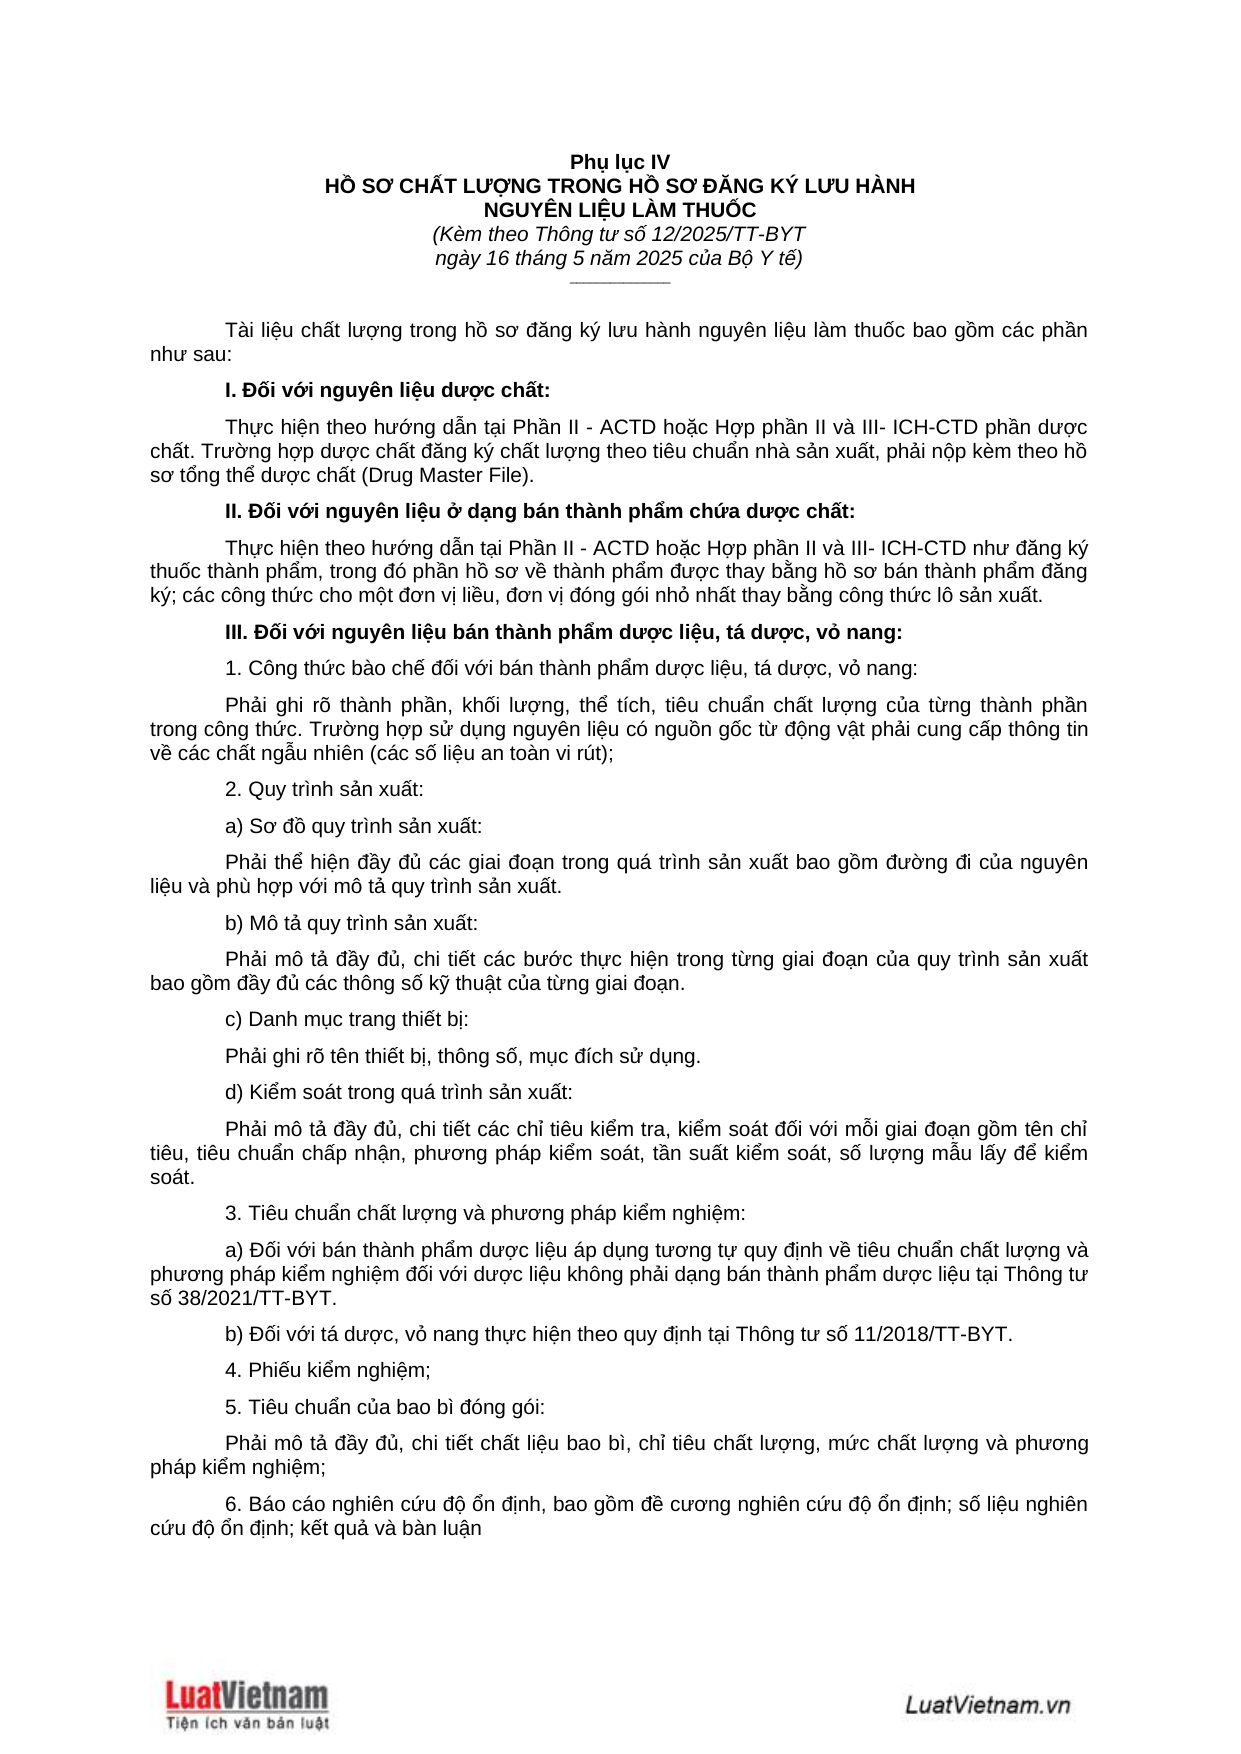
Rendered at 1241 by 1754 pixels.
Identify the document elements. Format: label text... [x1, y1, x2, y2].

text II. Đối với nguyên liệu ở dạng bán thành phẩm chứa dược chất: [150, 499, 1090, 523]
text 4. Phiếu kiểm nghiệm; [150, 1358, 1090, 1382]
text 1. Công thức bào chế đối với bán thành phẩm dược liệu, tá dược, vỏ nang: [150, 656, 1090, 680]
text III. Đối với nguyên liệu bán thành phẩm dược liệu, tá dược, vỏ nang: [150, 620, 1090, 644]
text 6. Báo cáo nghiên cứu độ ổn định, bao gồm đề cương nghiên cứu độ ổn định; số liệu nghiên cứu độ ổn định; kết quả và bàn luận [150, 1492, 1090, 1539]
text 2. Quy trình sản xuất: [150, 777, 1090, 801]
text _______________ [150, 270, 1090, 294]
text b) Mô tả quy trình sản xuất: [150, 910, 1090, 934]
text (Kèm theo Thông tư số 12/2025/TT-BYT ngày 16 tháng 5 năm 2025 của Bộ Y tế) [150, 222, 1090, 270]
text Tài liệu chất lượng trong hồ sơ đăng ký lưu hành nguyên liệu làm thuốc bao gồm các phần như sau: [150, 318, 1090, 366]
text Phải thể hiện đầy đủ các giai đoạn trong quá trình sản xuất bao gồm đường đi của nguyên liệu và phù hợp với mô tả quy trình sản xuất. [150, 850, 1090, 898]
text Phải mô tả đầy đủ, chi tiết chất liệu bao bì, chỉ tiêu chất lượng, mức chất lượng và phương pháp kiểm nghiệm; [150, 1431, 1090, 1479]
text Phải mô tả đầy đủ, chi tiết các chỉ tiêu kiểm tra, kiểm soát đối với mỗi giai đoạn gồm tên chỉ tiêu, tiêu chuẩn chấp nhận, phương pháp kiểm soát, tần suất kiểm soát, số lượng mẫu lấy để kiểm soát. [150, 1117, 1090, 1188]
text Phụ lục IV [150, 150, 1090, 174]
text 5. Tiêu chuẩn của bao bì đóng gói: [150, 1395, 1090, 1419]
text Phải ghi rõ thành phần, khối lượng, thể tích, tiêu chuẩn chất lượng của từng thành phần trong công thức. Trường hợp sử dụng nguyên liệu có nguồn gốc từ động vật phải cung cấp thông tin về các chất ngẫu nhiên (các số liệu an toàn vi rút); [150, 693, 1090, 764]
text a) Sơ đồ quy trình sản xuất: [150, 813, 1090, 837]
text Thực hiện theo hướng dẫn tại Phần II - ACTD hoặc Hợp phần II và III- ICH-CTD phần dược chất. Trường hợp dược chất đăng ký chất lượng theo tiêu chuẩn nhà sản xuất, phải nộp kèm theo hồ sơ tổng thể dược chất (Drug Master File). [150, 414, 1090, 486]
text b) Đối với tá dược, vỏ nang thực hiện theo quy định tại Thông tư số 11/2018/TT-BYT. [150, 1322, 1090, 1346]
picture [150, 1658, 1090, 1754]
text Phải ghi rõ tên thiết bị, thông số, mục đích sử dụng. [150, 1044, 1090, 1068]
text d) Kiểm soát trong quá trình sản xuất: [150, 1080, 1090, 1104]
text HỒ SƠ CHẤT LƯỢNG TRONG HỒ SƠ ĐĂNG KÝ LƯU HÀNH NGUYÊN LIỆU LÀM THUỐC [150, 174, 1090, 222]
text Thực hiện theo hướng dẫn tại Phần II - ACTD hoặc Hợp phần II và III- ICH-CTD như đăng ký thuốc thành phẩm, trong đó phần hồ sơ về thành phẩm được thay bằng hồ sơ bán thành phẩm đăng ký; các công thức cho một đơn vị liều, đơn vị đóng gói nhỏ nhất thay bằng công thức lô sản xuất. [150, 535, 1090, 607]
text a) Đối với bán thành phẩm dược liệu áp dụng tương tự quy định về tiêu chuẩn chất lượng và phương pháp kiểm nghiệm đối với dược liệu không phải dạng bán thành phẩm dược liệu tại Thông tư số 38/2021/TT-BYT. [150, 1237, 1090, 1309]
text 3. Tiêu chuẩn chất lượng và phương pháp kiểm nghiệm: [150, 1201, 1090, 1225]
text Phải mô tả đầy đủ, chi tiết các bước thực hiện trong từng giai đoạn của quy trình sản xuất bao gồm đầy đủ các thông số kỹ thuật của từng giai đoạn. [150, 947, 1090, 995]
text c) Danh mục trang thiết bị: [150, 1007, 1090, 1031]
text I. Đối với nguyên liệu dược chất: [150, 378, 1090, 402]
